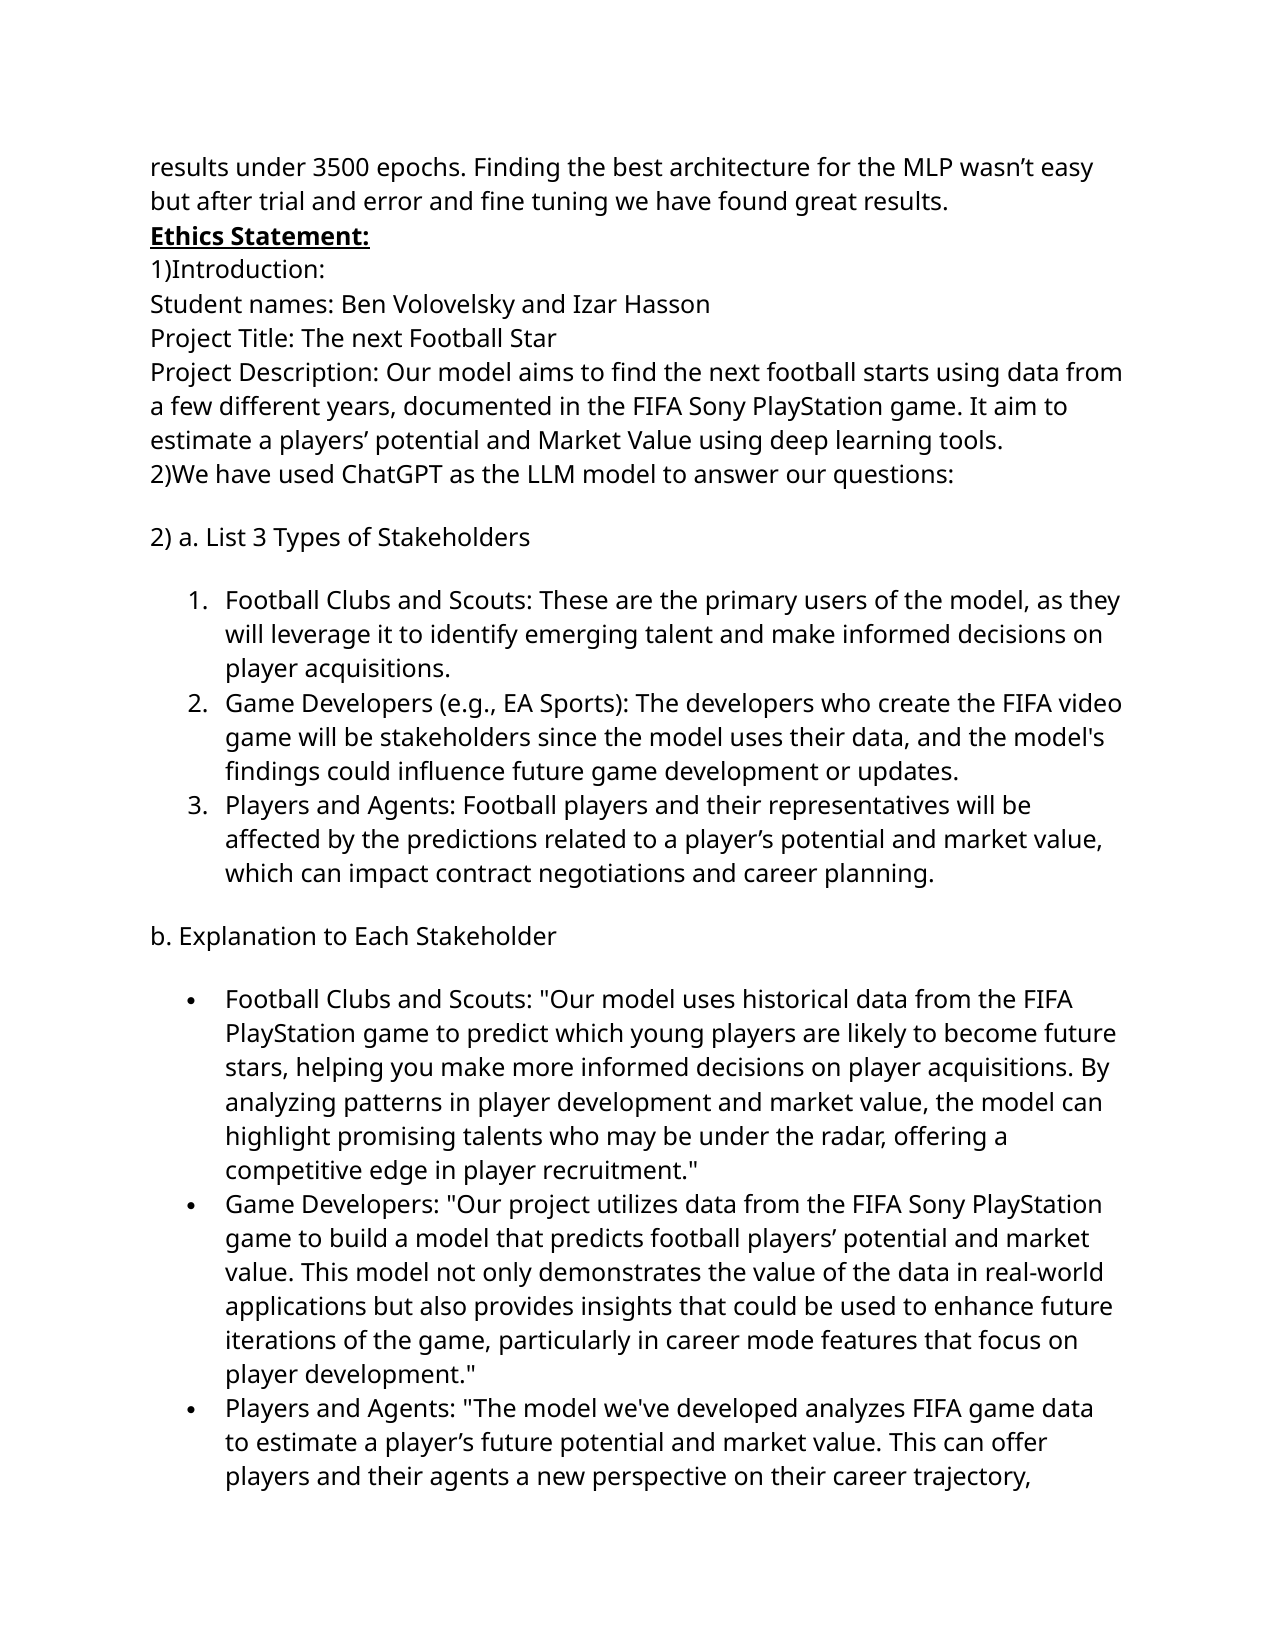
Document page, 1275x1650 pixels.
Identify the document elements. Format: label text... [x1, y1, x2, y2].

list Game Developers: "Our project utilizes data from the FIFA Sony PlayStation game to build a model that predicts football players’ potential and market value. This model not only demonstrates the value of the data in real-world applications but also provides insights that could be used to enhance future iterations of the game, particularly in career mode features that focus on player development." [187, 1186, 1125, 1391]
text Project Title: The next Football Star [150, 320, 1125, 354]
list Football Clubs and Scouts: These are the primary users of the model, as they will leverage it to identify emerging talent and make informed decisions on player acquisitions. [187, 583, 1125, 685]
text 1)Introduction: [150, 252, 1125, 286]
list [187, 1391, 1125, 1493]
list Football Clubs and Scouts: "Our model uses historical data from the FIFA PlayStation game to predict which young players are likely to become future stars, helping you make more informed decisions on player acquisitions. By analyzing patterns in player development and market value, the model can highlight promising talents who may be under the radar, offering a competitive edge in player recruitment." [187, 982, 1125, 1186]
list Players and Agents: Football players and their representatives will be affected by the predictions related to a player’s potential and market value, which can impact contract negotiations and career planning. [187, 787, 1125, 889]
text Ethics Statement: [150, 218, 1125, 252]
list Game Developers (e.g., EA Sports): The developers who create the FIFA video game will be stakeholders since the model uses their data, and the model's findings could influence future game development or updates. [187, 685, 1125, 787]
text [150, 150, 1125, 218]
text Student names: Ben Volovelsky and Izar Hasson [150, 286, 1125, 320]
text Project Description: Our model aims to find the next football starts using data from a few different years, documented in the FIFA Sony PlayStation game. It aim to estimate a players’ potential and Market Value using deep learning tools. [150, 354, 1125, 457]
text 2)We have used ChatGPT as the LLM model to answer our questions: [150, 457, 1125, 491]
text 2) a. List 3 Types of Stakeholders [150, 520, 1125, 554]
text b. Explanation to Each Stakeholder [150, 919, 1125, 953]
